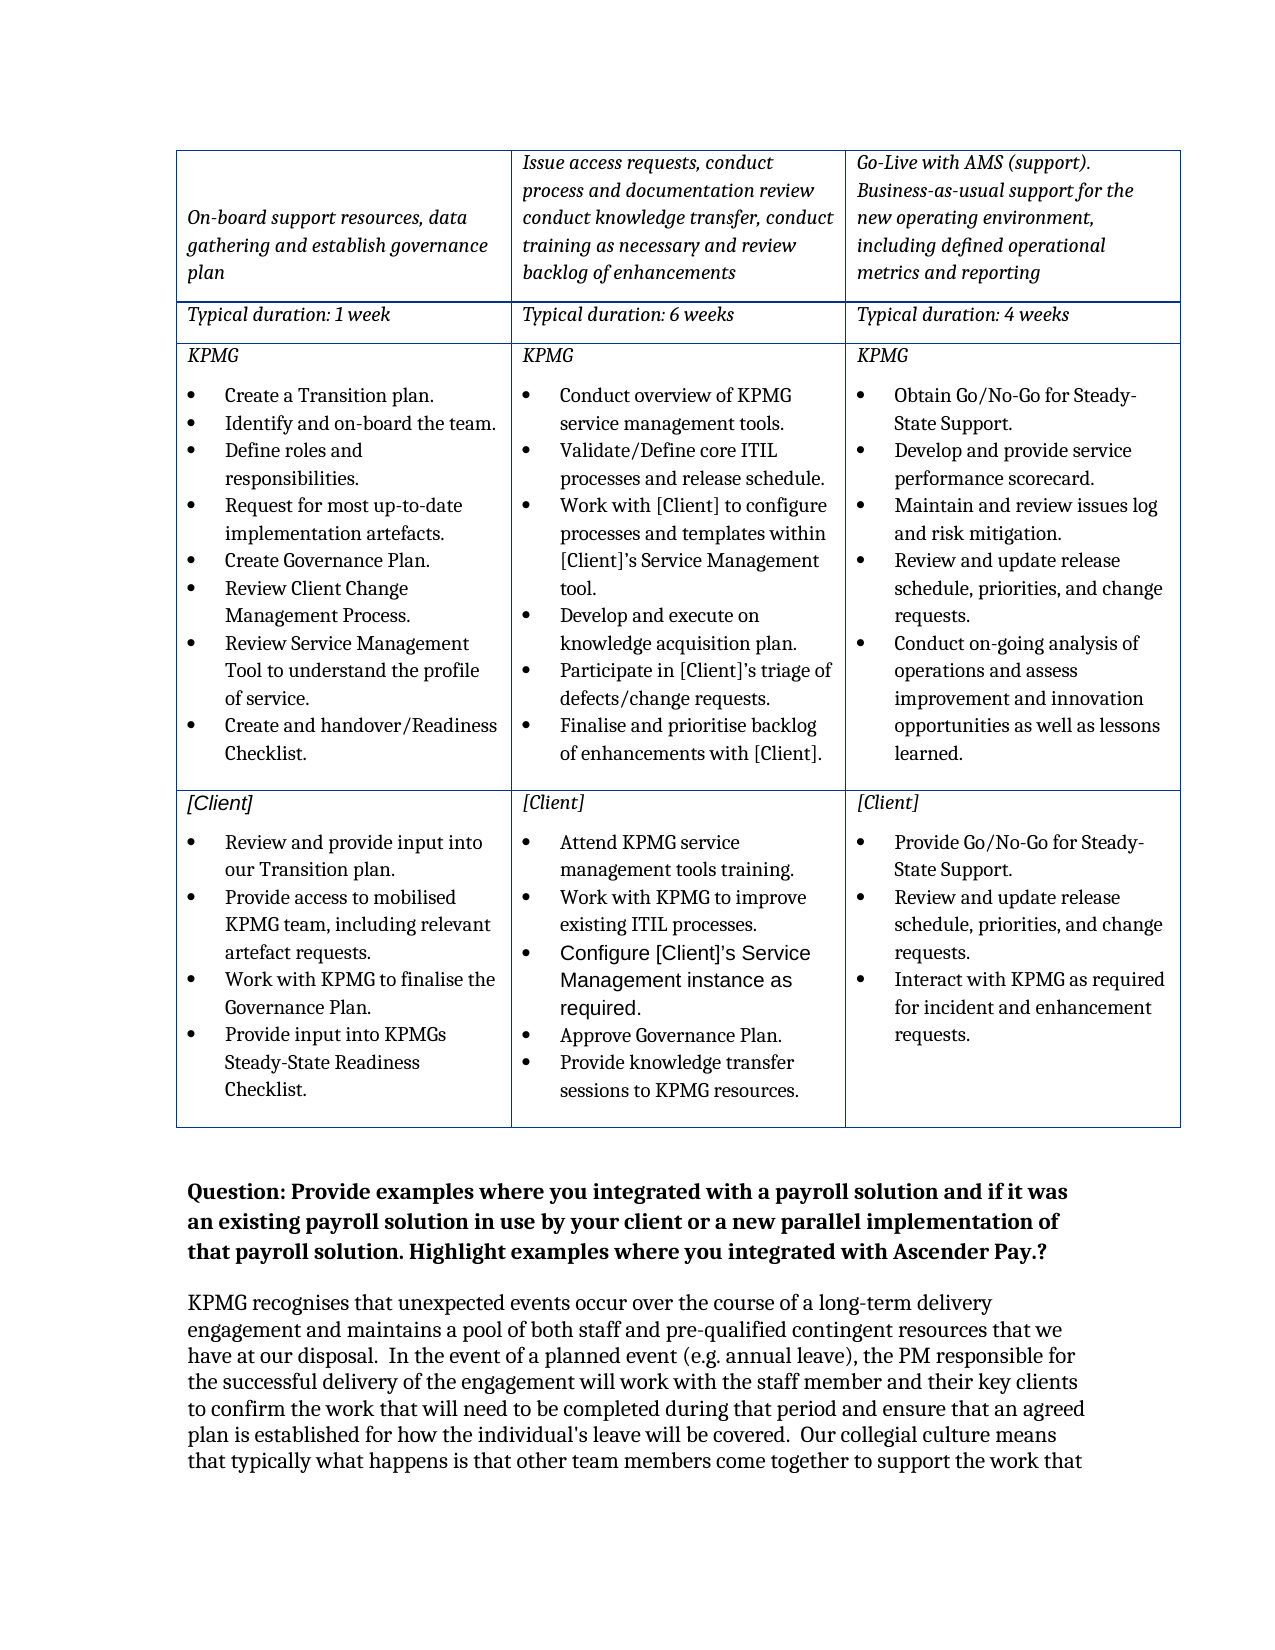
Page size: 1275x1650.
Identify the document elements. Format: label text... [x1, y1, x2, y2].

table_cell Typical duration: 6 weeks [512, 303, 845, 343]
table_cell KPMG Obtain Go/No-Go for Steady-State Support. Develop and provide service performance scorecard. Maintain and review issues log and risk mitigation. Review and update release schedule, priorities, and change requests. Conduct on-going analysis of operations and assess improvement and innovation opportunities as well as lessons learned. [846, 344, 1180, 789]
table_cell [Client] Review and provide input into our Transition plan. Provide access to mobilised KPMG team, including relevant artefact requests. Work with KPMG to finalise the Governance Plan. Provide input into KPMGs Steady-State Readiness Checklist. [177, 791, 511, 1127]
table_cell KPMG Create a Transition plan. Identify and on-board the team. Define roles and responsibilities. Request for most up-to-date implementation artefacts. Create Governance Plan. Review Client Change Management Process. Review Service Management Tool to understand the profile of service. Create and handover/Readiness Checklist. [177, 344, 511, 789]
text Question: Provide examples where you integrated with a payroll solution and if it was an existing payroll solution in use by your client or a new parallel implementation of that payroll solution. Highlight examples where you integrated with Ascender Pay.? [187, 1179, 1087, 1265]
table_cell Typical duration: 4 weeks [846, 303, 1180, 343]
table_cell Typical duration: 1 week [177, 303, 511, 343]
table_cell Go-Live with AMS (support). Business-as-usual support for the new operating environment, including defined operational metrics and reporting [846, 151, 1180, 301]
table_cell KPMG Conduct overview of KPMG service management tools. Validate/Define core ITIL processes and release schedule. Work with [Client] to configure processes and templates within [Client]’s Service Management tool. Develop and execute on knowledge acquisition plan. Participate in [Client]’s triage of defects/change requests. Finalise and prioritise backlog of enhancements with [Client]. [512, 344, 845, 789]
table_cell On-board support resources, data gathering and establish governance plan [177, 151, 511, 301]
table_cell Issue access requests, conduct process and documentation review conduct knowledge transfer, conduct training as necessary and review backlog of enhancements [512, 151, 845, 301]
table_cell [Client] Provide Go/No-Go for Steady-State Support. Review and update release schedule, priorities, and change requests. Interact with KPMG as required for incident and enhancement requests. [846, 791, 1180, 1127]
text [187, 1290, 1087, 1474]
table_cell [Client] Attend KPMG service management tools training. Work with KPMG to improve existing ITIL processes. Configure [Client]’s Service Management instance as required. Approve Governance Plan. Provide knowledge transfer sessions to KPMG resources. [512, 791, 845, 1127]
